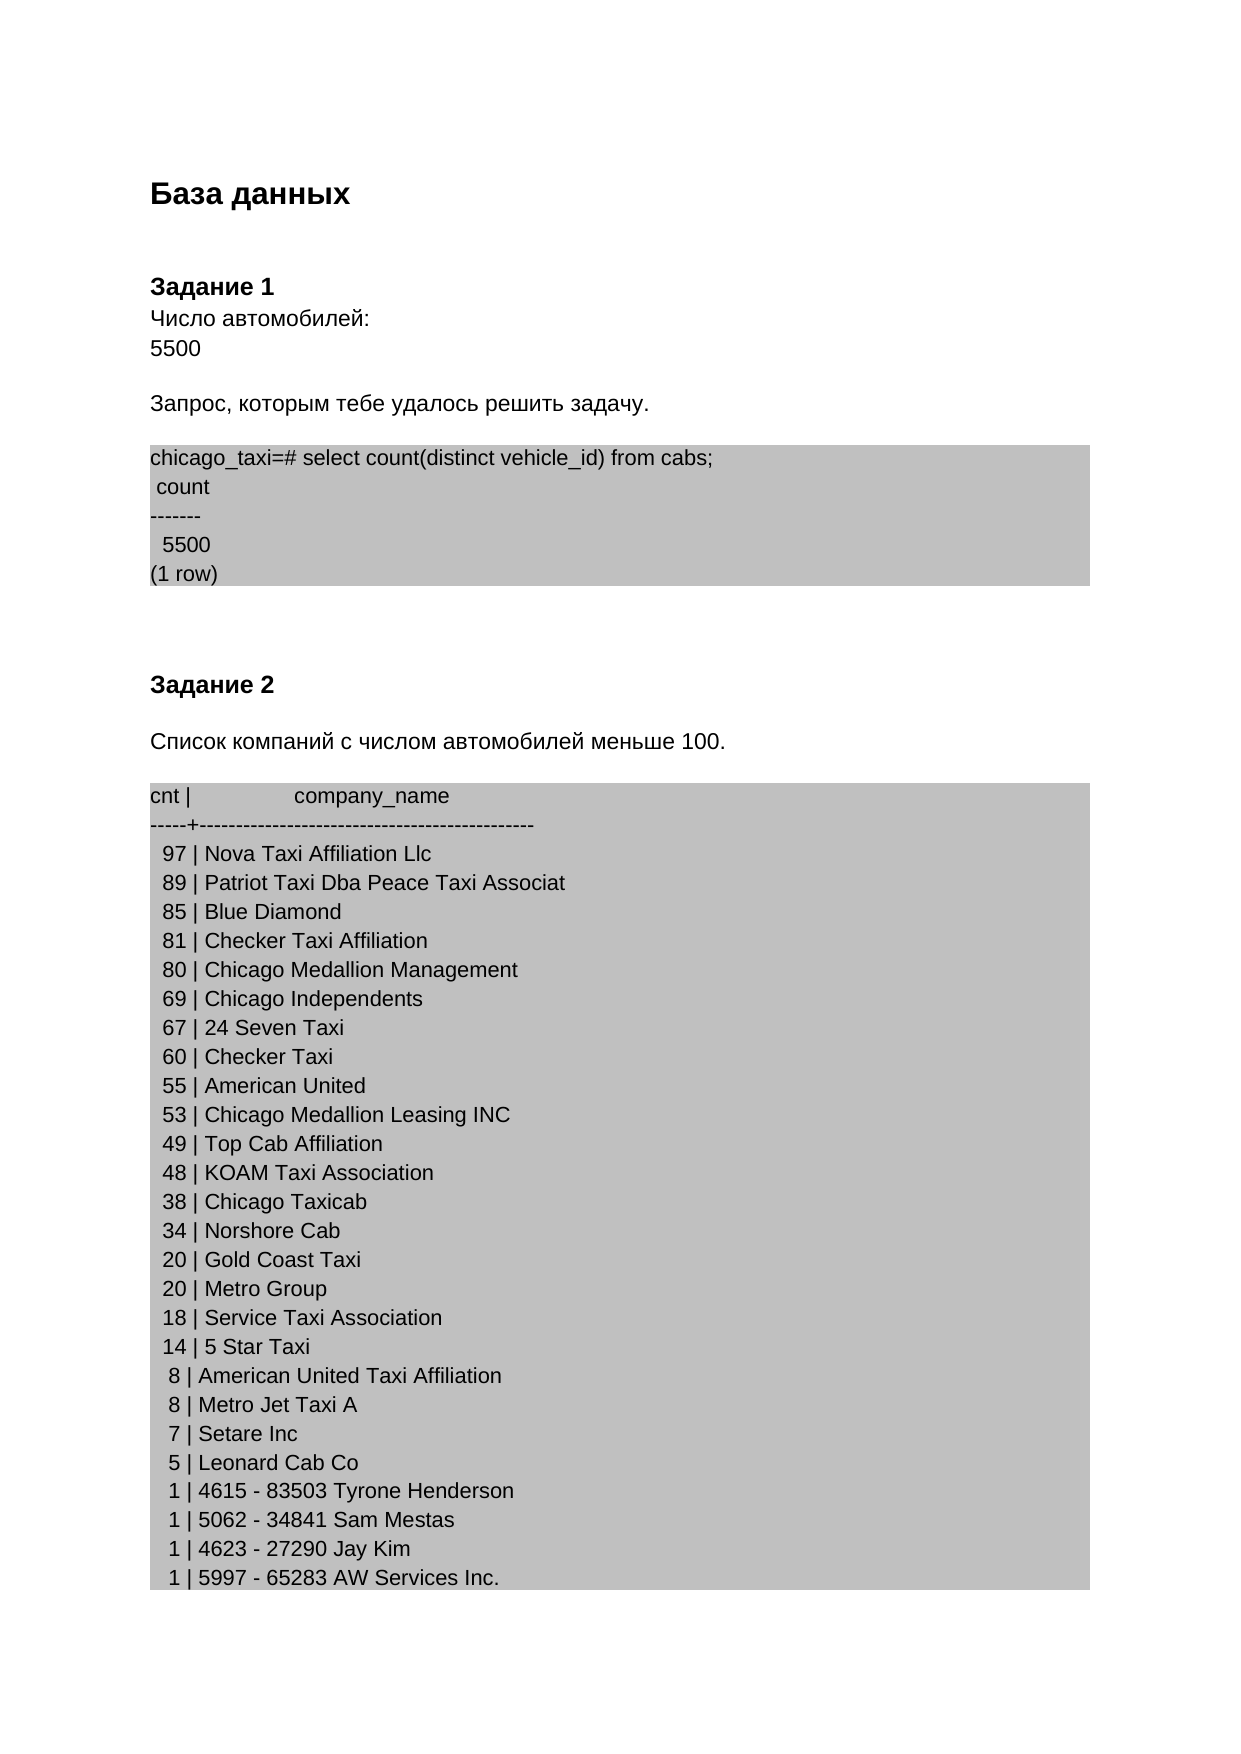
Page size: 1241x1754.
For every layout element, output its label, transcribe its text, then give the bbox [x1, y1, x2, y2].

text Число автомобилей: 5500 [150, 304, 1090, 361]
text 34 | Norshore Cab [150, 1218, 1090, 1243]
text 55 | American United [150, 1073, 1090, 1098]
text 20 | Gold Coast Taxi [150, 1247, 1090, 1272]
text chicago_taxi=# select count(distinct vehicle_id) from cabs; [150, 445, 1090, 470]
text 53 | Chicago Medallion Leasing INC [150, 1102, 1090, 1127]
text 5 | Leonard Cab Co [150, 1449, 1090, 1474]
subtitle Задание 1 [150, 271, 1090, 300]
subtitle База данных [150, 175, 1090, 211]
text -----+---------------------------------------------- [150, 812, 1090, 837]
text 8 | American United Taxi Affiliation [150, 1362, 1090, 1388]
text 38 | Chicago Taxicab [150, 1189, 1090, 1214]
text (1 row) [150, 561, 1090, 586]
text count [150, 474, 1090, 499]
text 1 | 5997 - 65283 AW Services Inc. [150, 1565, 1090, 1590]
text 7 | Setare Inc [150, 1420, 1090, 1446]
text 85 | Blue Diamond [150, 899, 1090, 924]
text cnt | company_name [150, 783, 1090, 808]
text ------- [150, 503, 1090, 528]
text 48 | KOAM Taxi Association [150, 1160, 1090, 1185]
text 1 | 4615 - 83503 Tyrone Henderson [150, 1478, 1090, 1503]
subtitle Задание 2 [150, 670, 1090, 699]
text 8 | Metro Jet Taxi A [150, 1391, 1090, 1417]
text 89 | Patriot Taxi Dba Peace Taxi Associat [150, 870, 1090, 895]
text 60 | Checker Taxi [150, 1044, 1090, 1069]
text Запрос, которым тебе удалось решить задачу. [150, 390, 1090, 416]
text 14 | 5 Star Taxi [150, 1333, 1090, 1359]
text 5500 [150, 532, 1090, 557]
text 67 | 24 Seven Taxi [150, 1015, 1090, 1040]
text 69 | Chicago Independents [150, 986, 1090, 1011]
text 18 | Service Taxi Association [150, 1304, 1090, 1330]
text 1 | 4623 - 27290 Jay Kim [150, 1536, 1090, 1561]
text 97 | Nova Taxi Affiliation Llc [150, 841, 1090, 866]
text Список компаний с числом автомобилей меньше 100. [150, 728, 1090, 754]
text 1 | 5062 - 34841 Sam Mestas [150, 1507, 1090, 1532]
text 80 | Chicago Medallion Management [150, 957, 1090, 982]
text 49 | Top Cab Affiliation [150, 1131, 1090, 1156]
text 81 | Checker Taxi Affiliation [150, 928, 1090, 953]
text 20 | Metro Group [150, 1276, 1090, 1301]
